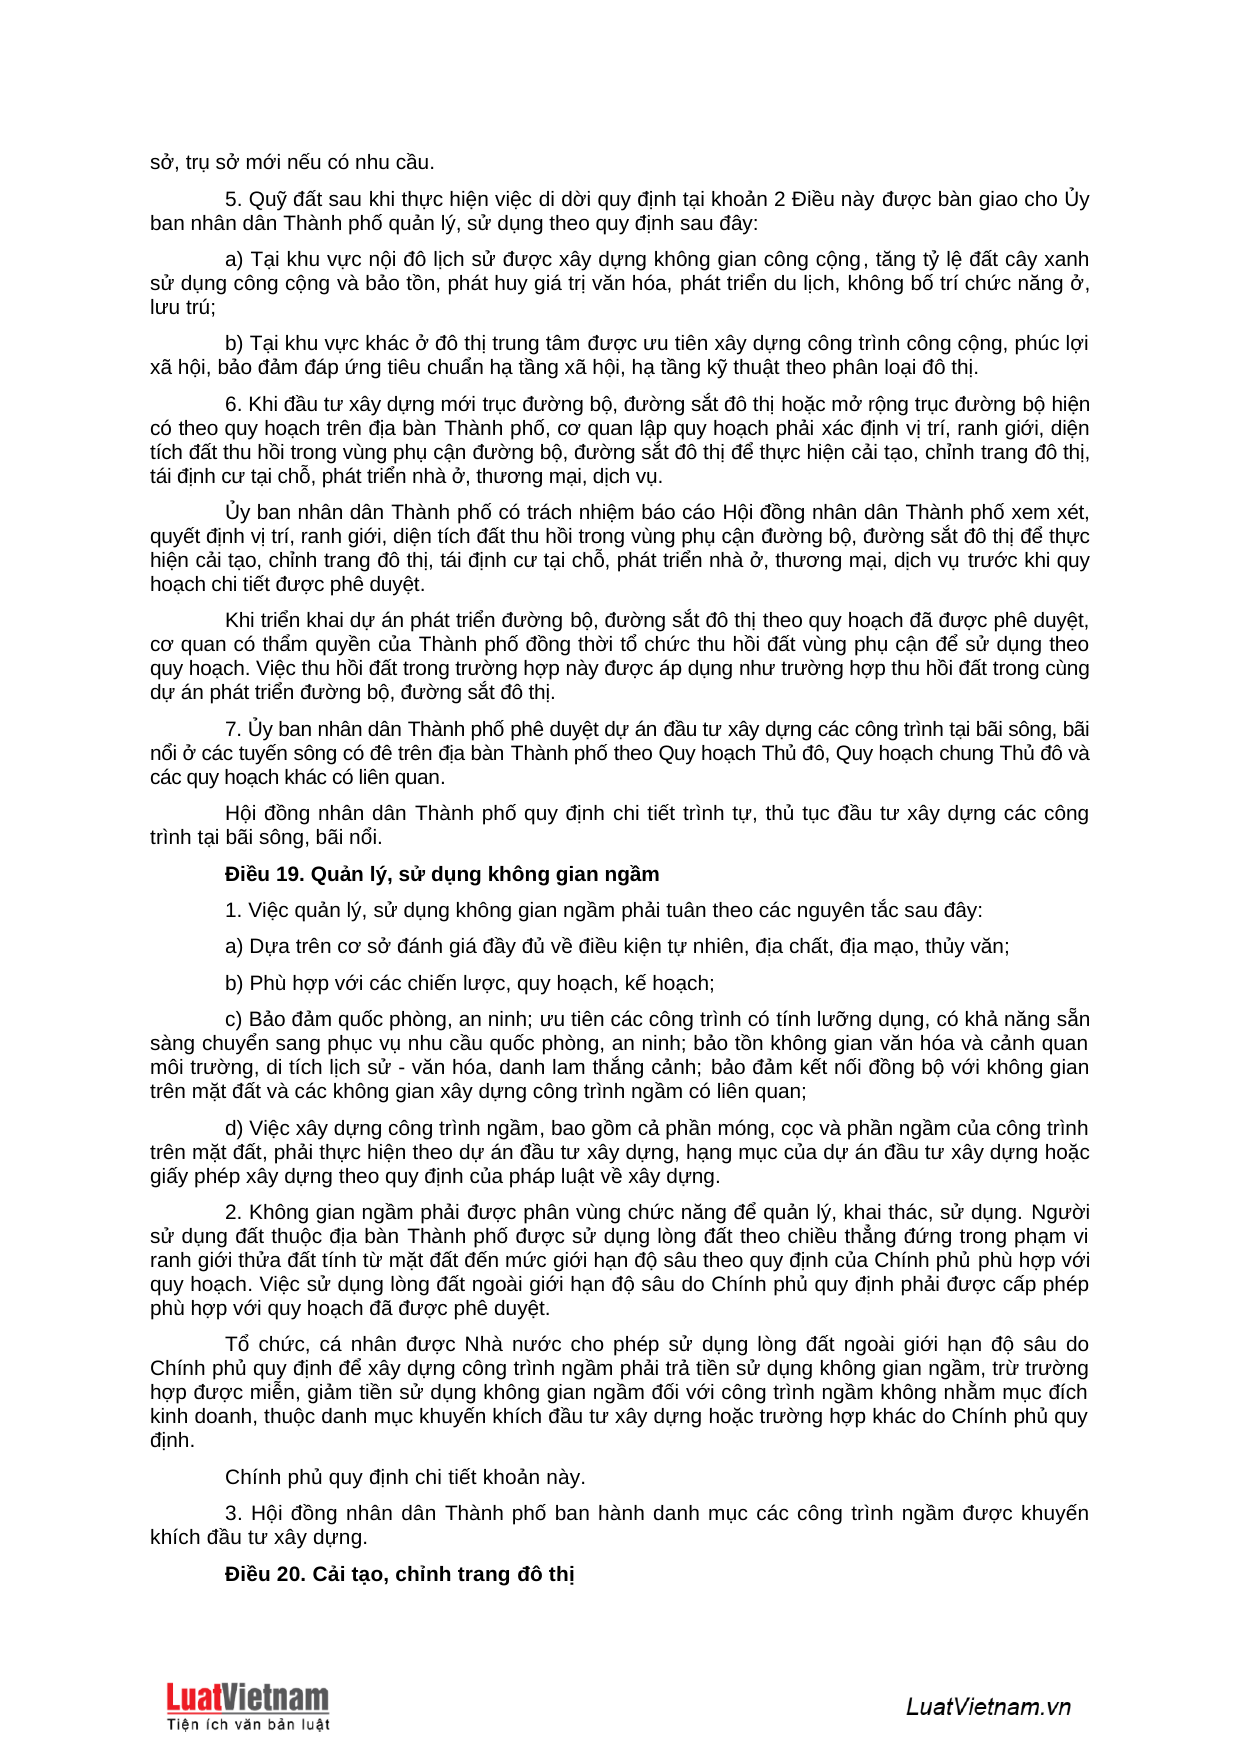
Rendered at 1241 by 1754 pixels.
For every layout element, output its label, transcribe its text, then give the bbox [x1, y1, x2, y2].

picture [150, 1660, 1090, 1754]
text c) Bảo đảm quốc phòng, an ninh; ưu tiên các công trình có tính lưỡng dụng, có khả năng sẵn sàng chuyển sang phục vụ nhu cầu quốc phòng, an ninh; bảo tồn không gian văn hóa và cảnh quan môi trường, di tích lịch sử - văn hóa, danh lam thắng cảnh; bảo đảm kết nối đồng bộ với không gian trên mặt đất và các không gian xây dựng công trình ngầm có liên quan; [150, 1007, 1090, 1103]
text a) Tại khu vực nội đô lịch sử được xây dựng không gian công cộng, tăng tỷ lệ đất cây xanh sử dụng công cộng và bảo tồn, phát huy giá trị văn hóa, phát triển du lịch, không bố trí chức năng ở, lưu trú; [150, 247, 1090, 319]
text Khi triển khai dự án phát triển đường bộ, đường sắt đô thị theo quy hoạch đã được phê duyệt, cơ quan có thẩm quyền của Thành phố đồng thời tổ chức thu hồi đất vùng phụ cận để sử dụng theo quy hoạch. Việc thu hồi đất trong trường hợp này được áp dụng như trường hợp thu hồi đất trong cùng dự án phát triển đường bộ, đường sắt đô thị. [150, 608, 1090, 704]
text 6. Khi đầu tư xây dựng mới trục đường bộ, đường sắt đô thị hoặc mở rộng trục đường bộ hiện có theo quy hoạch trên địa bàn Thành phố, cơ quan lập quy hoạch phải xác định vị trí, ranh giới, diện tích đất thu hồi trong vùng phụ cận đường bộ, đường sắt đô thị để thực hiện cải tạo, chỉnh trang đô thị, tái định cư tại chỗ, phát triển nhà ở, thương mại, dịch vụ. [150, 392, 1090, 487]
text 3. Hội đồng nhân dân Thành phố ban hành danh mục các công trình ngầm được khuyến khích đầu tư xây dựng. [150, 1501, 1090, 1549]
list Điều 19. Quản lý, sử dụng không gian ngầm [150, 861, 1090, 885]
text 1. Việc quản lý, sử dụng không gian ngầm phải tuân theo các nguyên tắc sau đây: [150, 898, 1090, 922]
text 5. Quỹ đất sau khi thực hiện việc di dời quy định tại khoản 2 Điều này được bàn giao cho Ủy ban nhân dân Thành phố quản lý, sử dụng theo quy định sau đây: [150, 186, 1090, 234]
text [150, 150, 1090, 174]
text b) Phù hợp với các chiến lược, quy hoạch, kế hoạch; [150, 971, 1090, 995]
text Chính phủ quy định chi tiết khoản này. [150, 1464, 1090, 1488]
text Ủy ban nhân dân Thành phố có trách nhiệm báo cáo Hội đồng nhân dân Thành phố xem xét, quyết định vị trí, ranh giới, diện tích đất thu hồi trong vùng phụ cận đường bộ, đường sắt đô thị để thực hiện cải tạo, chỉnh trang đô thị, tái định cư tại chỗ, phát triển nhà ở, thương mại, dịch vụ trước khi quy hoạch chi tiết được phê duyệt. [150, 500, 1090, 596]
text 2. Không gian ngầm phải được phân vùng chức năng để quản lý, khai thác, sử dụng. Người sử dụng đất thuộc địa bàn Thành phố được sử dụng lòng đất theo chiều thẳng đứng trong phạm vi ranh giới thửa đất tính từ mặt đất đến mức giới hạn độ sâu theo quy định của Chính phủ phù hợp với quy hoạch. Việc sử dụng lòng đất ngoài giới hạn độ sâu do Chính phủ quy định phải được cấp phép phù hợp với quy hoạch đã được phê duyệt. [150, 1200, 1090, 1320]
text b) Tại khu vực khác ở đô thị trung tâm được ưu tiên xây dựng công trình công cộng, phúc lợi xã hội, bảo đảm đáp ứng tiêu chuẩn hạ tầng xã hội, hạ tầng kỹ thuật theo phân loại đô thị. [150, 331, 1090, 379]
text a) Dựa trên cơ sở đánh giá đầy đủ về điều kiện tự nhiên, địa chất, địa mạo, thủy văn; [150, 934, 1090, 958]
text Điều 20. Cải tạo, chỉnh trang đô thị [150, 1561, 1090, 1585]
text 7. Ủy ban nhân dân Thành phố phê duyệt dự án đầu tư xây dựng các công trình tại bãi sông, bãi nổi ở các tuyến sông có đê trên địa bàn Thành phố theo Quy hoạch Thủ đô, Quy hoạch chung Thủ đô và các quy hoạch khác có liên quan. [150, 717, 1090, 788]
text Tổ chức, cá nhân được Nhà nước cho phép sử dụng lòng đất ngoài giới hạn độ sâu do Chính phủ quy định để xây dựng công trình ngầm phải trả tiền sử dụng không gian ngầm, trừ trường hợp được miễn, giảm tiền sử dụng không gian ngầm đối với công trình ngầm không nhằm mục đích kinh doanh, thuộc danh mục khuyến khích đầu tư xây dựng hoặc trường hợp khác do Chính phủ quy định. [150, 1332, 1090, 1452]
text d) Việc xây dựng công trình ngầm, bao gồm cả phần móng, cọc và phần ngầm của công trình trên mặt đất, phải thực hiện theo dự án đầu tư xây dựng, hạng mục của dự án đầu tư xây dựng hoặc giấy phép xây dựng theo quy định của pháp luật về xây dựng. [150, 1116, 1090, 1187]
text Hội đồng nhân dân Thành phố quy định chi tiết trình tự, thủ tục đầu tư xây dựng các công trình tại bãi sông, bãi nổi. [150, 801, 1090, 849]
